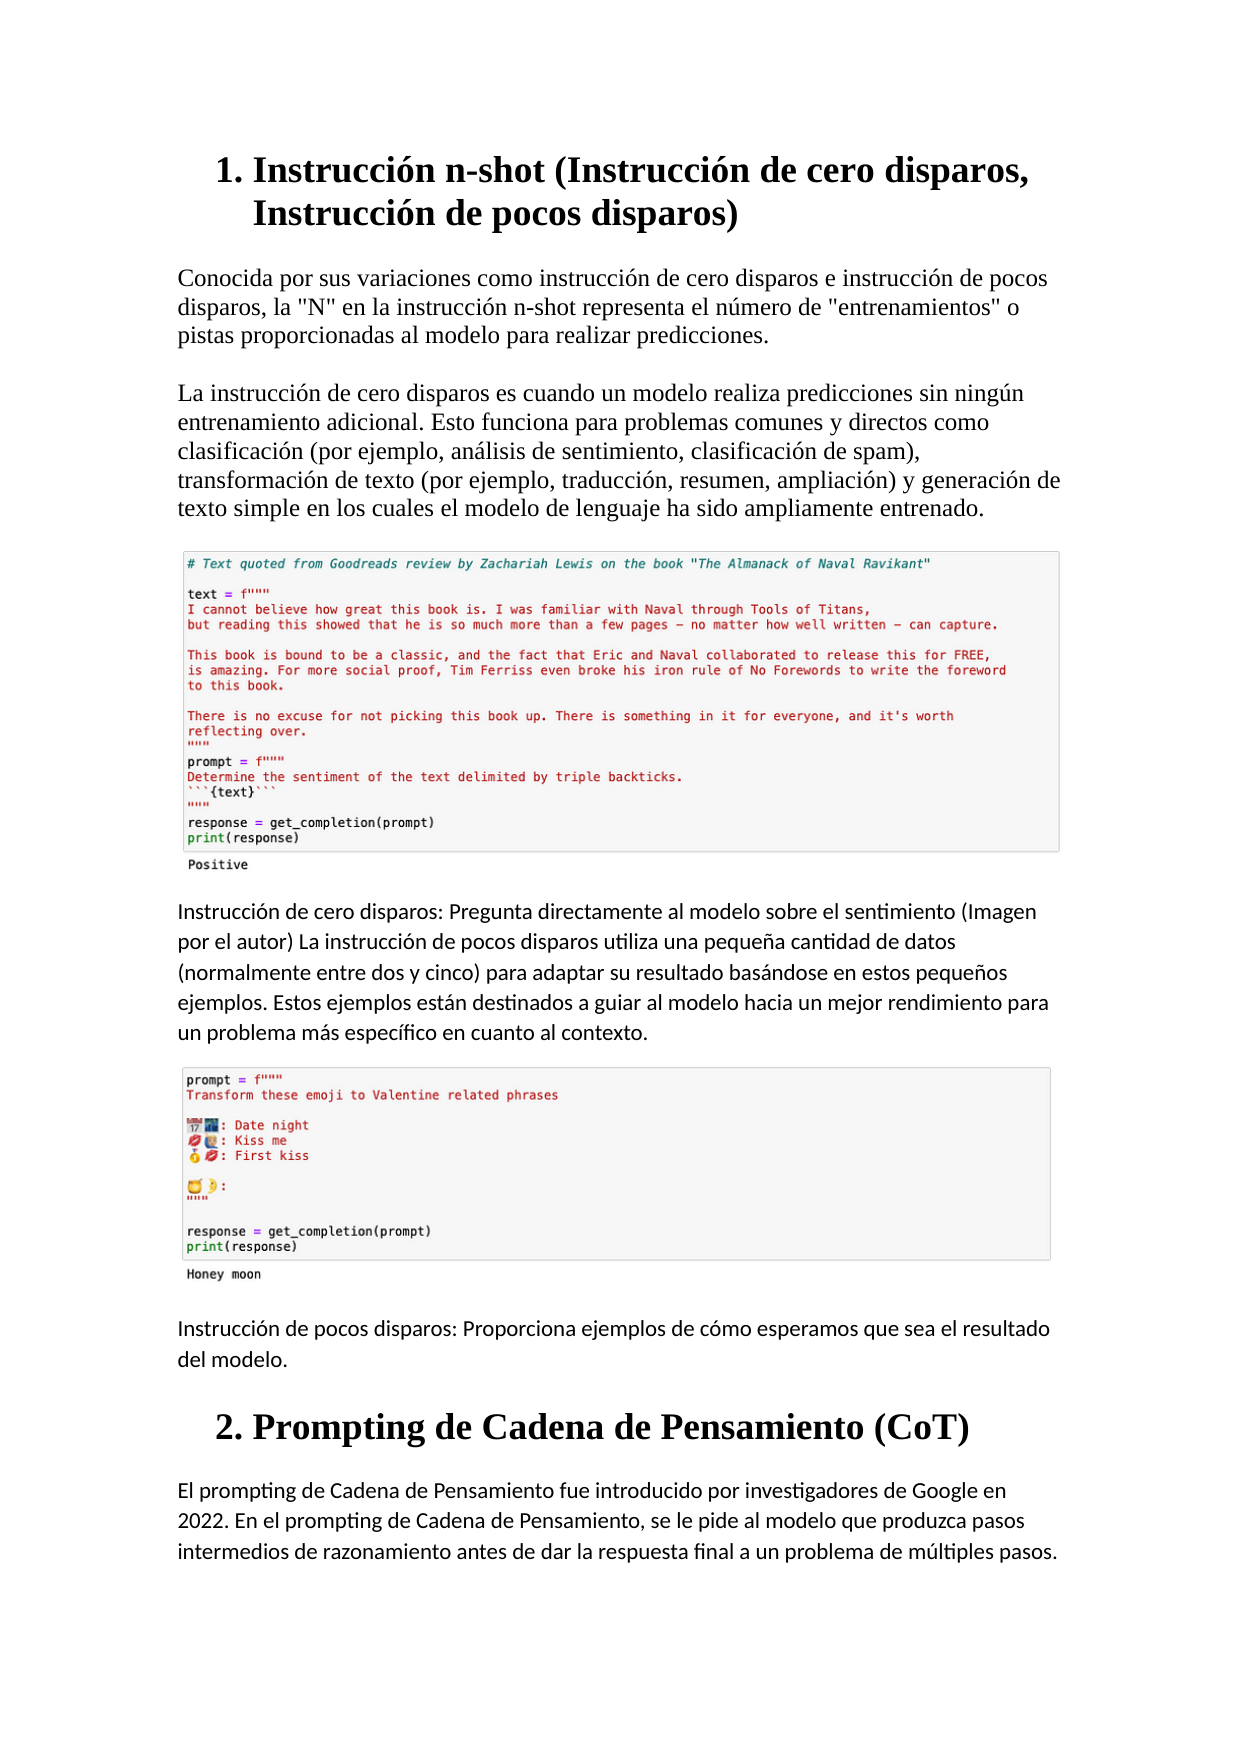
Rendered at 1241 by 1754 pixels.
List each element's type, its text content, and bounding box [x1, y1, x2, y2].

text Instrucción de cero disparos: Pregunta directamente al modelo sobre el sentimiento (Imagen por el autor) La instrucción de pocos disparos utiliza una pequeña cantidad de datos (normalmente entre dos y cinco) para adaptar su resultado basándose en estos pequeños ejemplos. Estos ejemplos están destinados a guiar al modelo hacia un mejor rendimiento para un problema más específico en cuanto al contexto. [177, 897, 1063, 1046]
list Prompting de Cadena de Pensamiento (CoT) [215, 1404, 1063, 1447]
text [177, 1476, 1063, 1565]
picture [177, 551, 1063, 879]
list Instrucción n-shot (Instrucción de cero disparos, Instrucción de pocos disparos) [215, 148, 1063, 234]
text Instrucción de pocos disparos: Proporciona ejemplos de cómo esperamos que sea el resultado del modelo. [177, 1314, 1063, 1373]
text La instrucción de cero disparos es cuando un modelo realiza predicciones sin ningún entrenamiento adicional. Esto funciona para problemas comunes y directos como clasificación (por ejemplo, análisis de sentimiento, clasificación de spam), transformación de texto (por ejemplo, traducción, resumen, ampliación) y generación de texto simple en los cuales el modelo de lenguaje ha sido ampliamente entrenado. [177, 378, 1063, 522]
picture [177, 1065, 1063, 1296]
text Conocida por sus variaciones como instrucción de cero disparos e instrucción de pocos disparos, la "N" en la instrucción n-shot representa el número de "entrenamientos" o pistas proporcionadas al modelo para realizar predicciones. [177, 263, 1063, 349]
